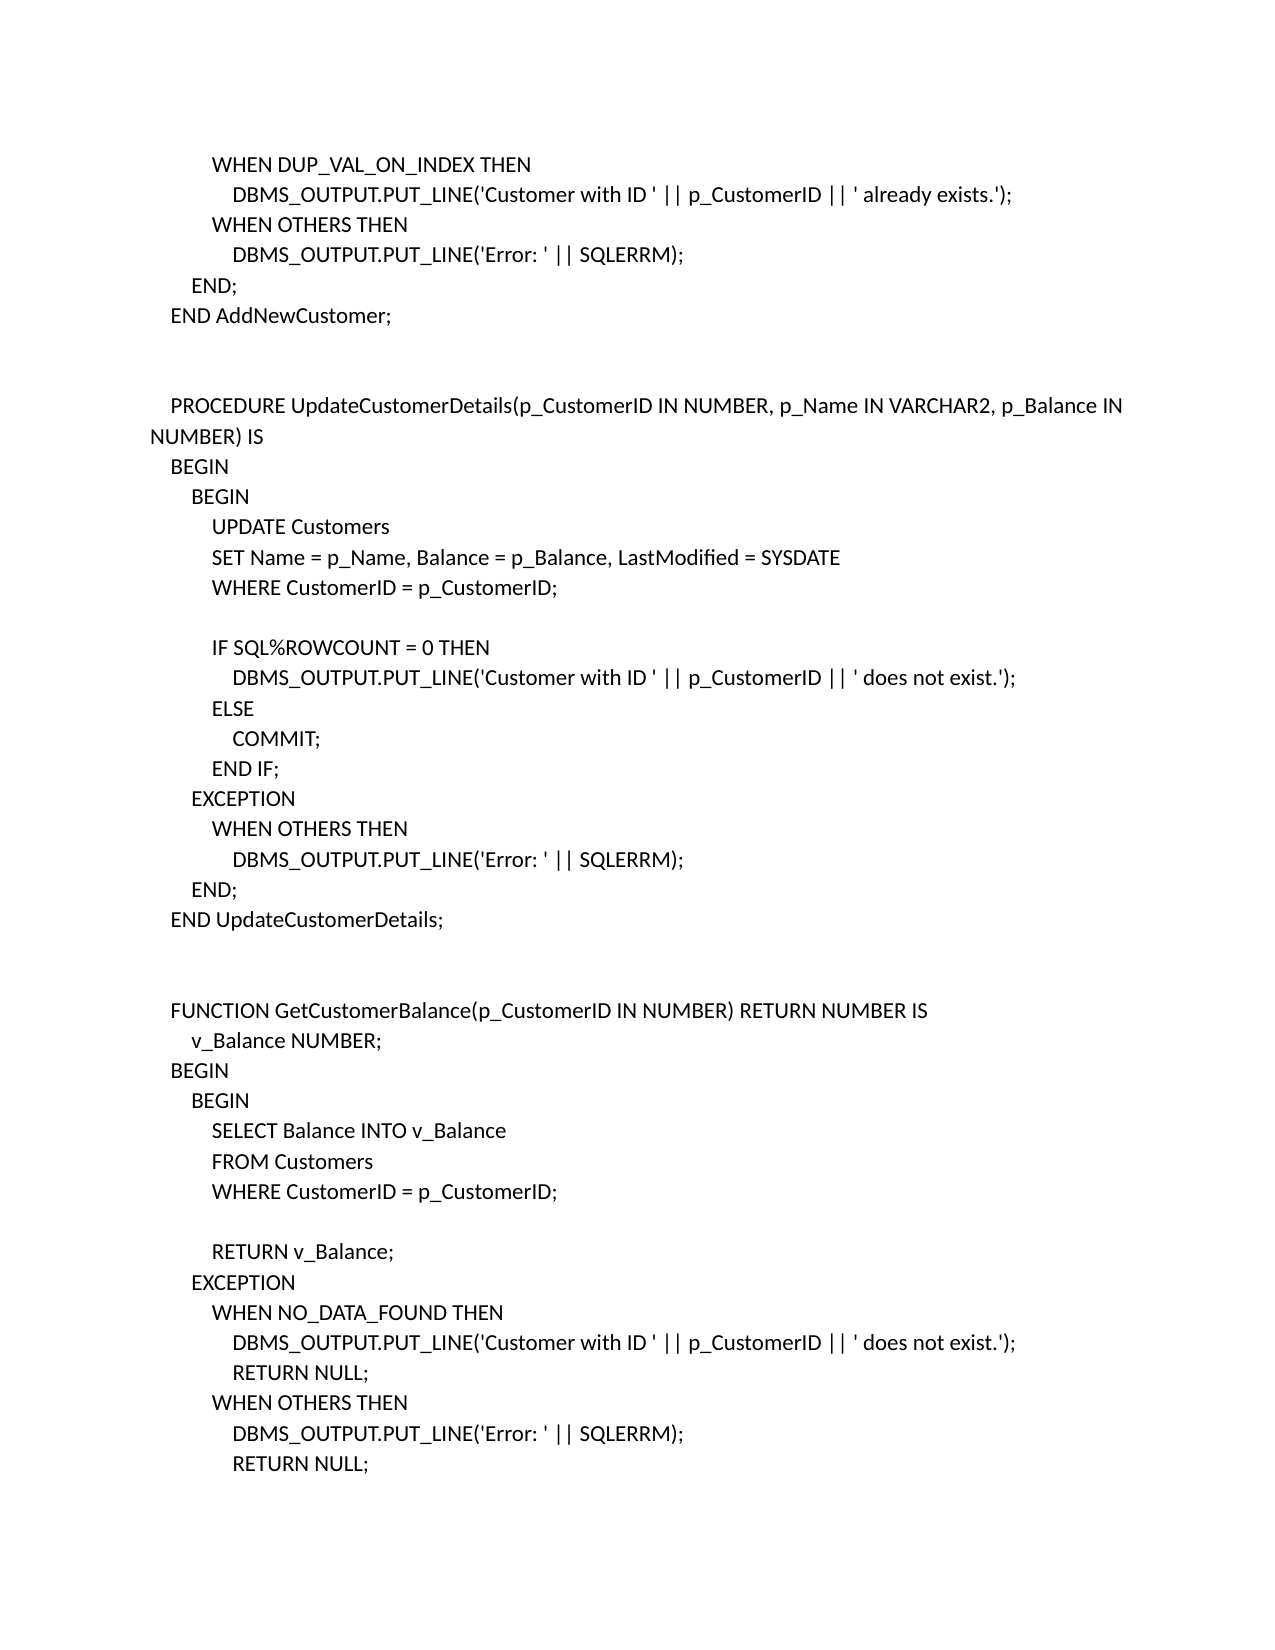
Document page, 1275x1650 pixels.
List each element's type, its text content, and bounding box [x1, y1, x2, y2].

text END IF; [150, 754, 1125, 782]
text BEGIN [150, 1086, 1125, 1114]
text RETURN NULL; [150, 1449, 1125, 1477]
text FROM Customers [150, 1147, 1125, 1175]
text WHEN OTHERS THEN [150, 1388, 1125, 1417]
text END; [150, 271, 1125, 299]
text EXCEPTION [150, 1268, 1125, 1296]
text DBMS_OUTPUT.PUT_LINE('Error: ' || SQLERRM); [150, 1419, 1125, 1447]
text BEGIN [150, 1056, 1125, 1084]
text WHERE CustomerID = p_CustomerID; [150, 573, 1125, 601]
text PROCEDURE UpdateCustomerDetails(p_CustomerID IN NUMBER, p_Name IN VARCHAR2, p_Balance IN NUMBER) IS [150, 392, 1125, 450]
text IF SQL%ROWCOUNT = 0 THEN [150, 633, 1125, 661]
text WHEN NO_DATA_FOUND THEN [150, 1298, 1125, 1326]
text ELSE [150, 694, 1125, 722]
text COMMIT; [150, 724, 1125, 752]
text END; [150, 875, 1125, 903]
text WHEN DUP_VAL_ON_INDEX THEN [150, 150, 1125, 178]
text DBMS_OUTPUT.PUT_LINE('Customer with ID ' || p_CustomerID || ' already exists.'); [150, 180, 1125, 208]
text END AddNewCustomer; [150, 301, 1125, 329]
text FUNCTION GetCustomerBalance(p_CustomerID IN NUMBER) RETURN NUMBER IS [150, 996, 1125, 1024]
text RETURN v_Balance; [150, 1237, 1125, 1266]
text RETURN NULL; [150, 1358, 1125, 1386]
text v_Balance NUMBER; [150, 1026, 1125, 1054]
text EXCEPTION [150, 784, 1125, 812]
text SELECT Balance INTO v_Balance [150, 1117, 1125, 1145]
text WHERE CustomerID = p_CustomerID; [150, 1177, 1125, 1205]
text DBMS_OUTPUT.PUT_LINE('Customer with ID ' || p_CustomerID || ' does not exist.'); [150, 663, 1125, 692]
text DBMS_OUTPUT.PUT_LINE('Customer with ID ' || p_CustomerID || ' does not exist.'); [150, 1328, 1125, 1356]
text BEGIN [150, 452, 1125, 480]
text WHEN OTHERS THEN [150, 814, 1125, 843]
text BEGIN [150, 482, 1125, 510]
text SET Name = p_Name, Balance = p_Balance, LastModified = SYSDATE [150, 543, 1125, 571]
text END UpdateCustomerDetails; [150, 905, 1125, 933]
text UPDATE Customers [150, 512, 1125, 541]
text DBMS_OUTPUT.PUT_LINE('Error: ' || SQLERRM); [150, 845, 1125, 873]
text WHEN OTHERS THEN [150, 210, 1125, 238]
text DBMS_OUTPUT.PUT_LINE('Error: ' || SQLERRM); [150, 241, 1125, 269]
